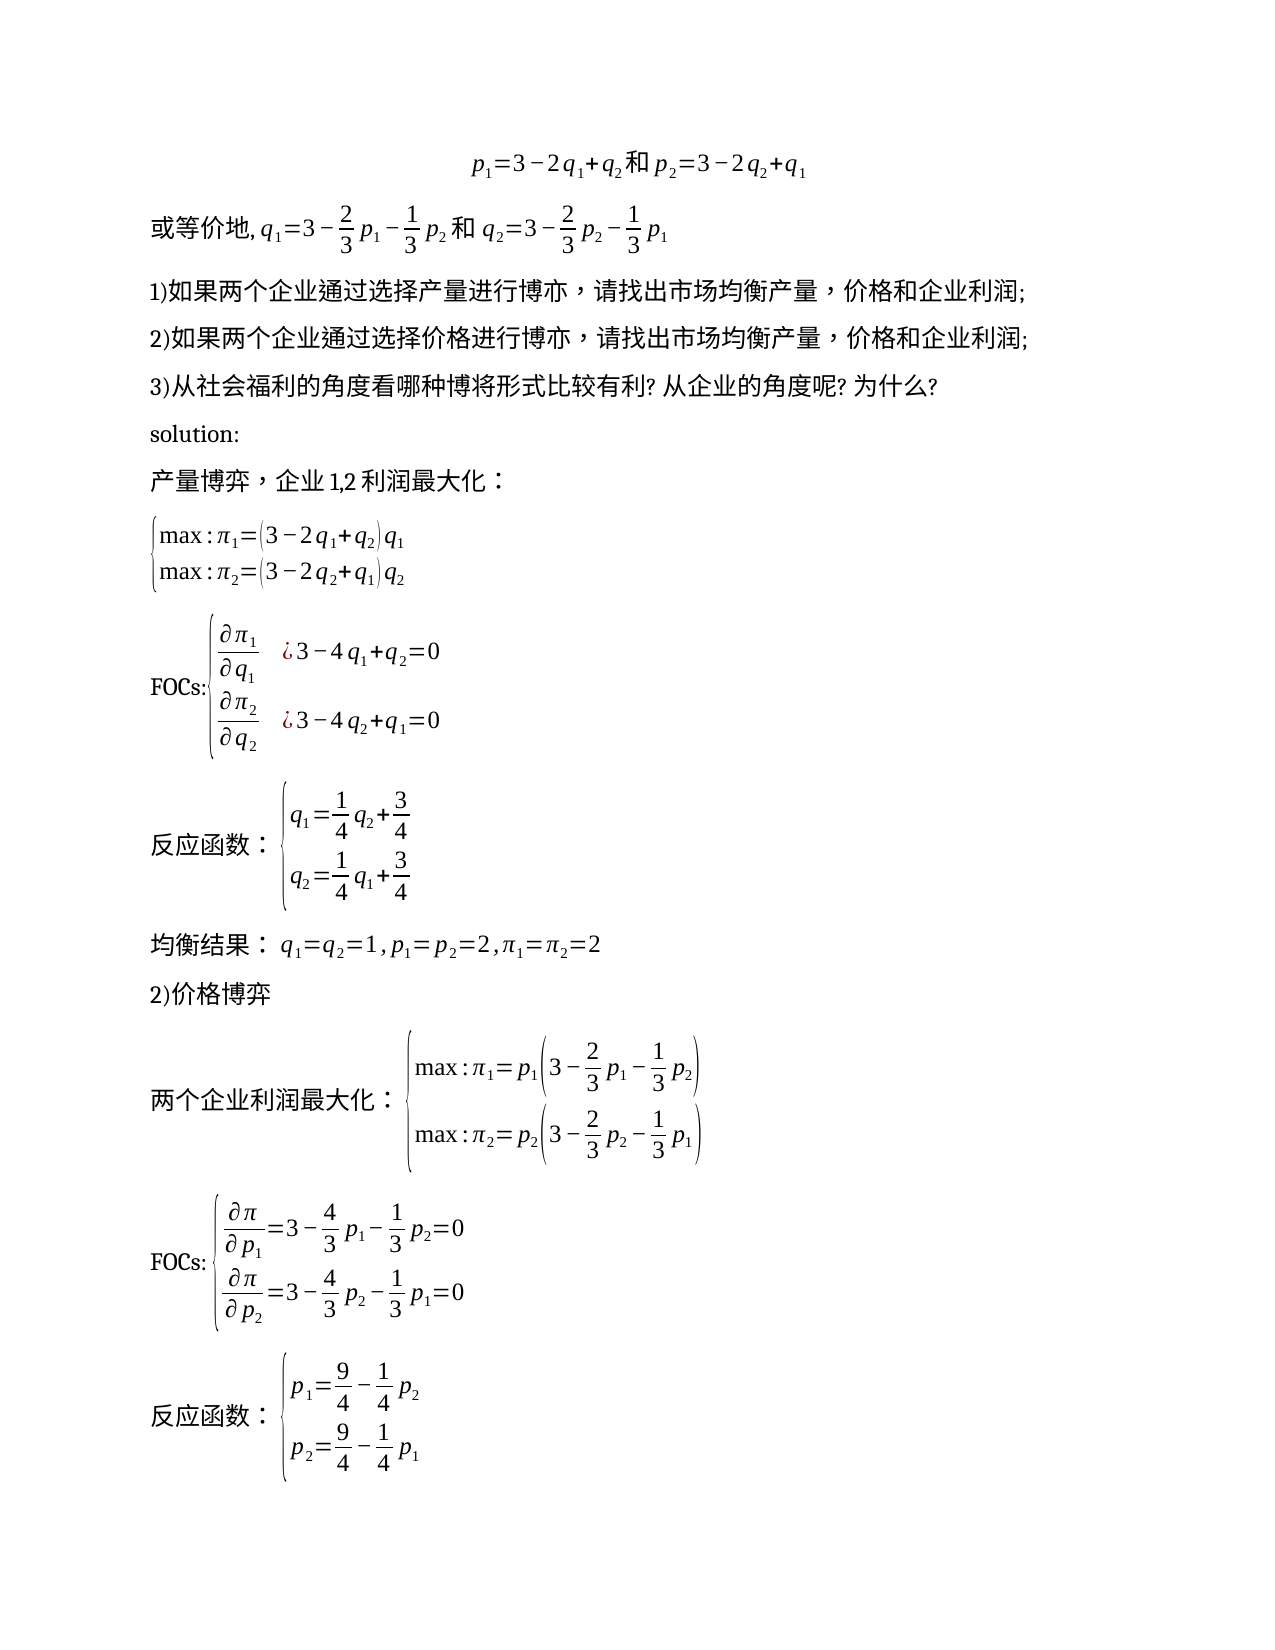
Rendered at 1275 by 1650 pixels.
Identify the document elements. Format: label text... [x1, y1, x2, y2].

text 均衡结果： [150, 931, 1125, 962]
text 1)如果两个企业通过选择产量进行博亦，请找出市场均衡产量，价格和企业利润; [150, 278, 1125, 307]
text 2)价格博弈 [150, 981, 1125, 1010]
text 反应函数： [150, 780, 1125, 912]
text 两个企业利润最大化： [150, 1028, 1125, 1174]
text 反应函数： [150, 1352, 1125, 1484]
text 或等价地, 和 [150, 200, 1125, 259]
text FOCs: [150, 613, 1125, 761]
text 产量博弈，企业1,2利润最大化： [150, 468, 1125, 497]
text FOCs: [150, 1193, 1125, 1333]
text solution: [150, 420, 1125, 449]
text 3)从社会福利的角度看哪种博将形式比较有利? 从企业的角度呢? 为什么? [150, 373, 1125, 402]
text 2)如果两个企业通过选择价格进行博亦，请找出市场均衡产量，价格和企业利润; [150, 325, 1125, 354]
